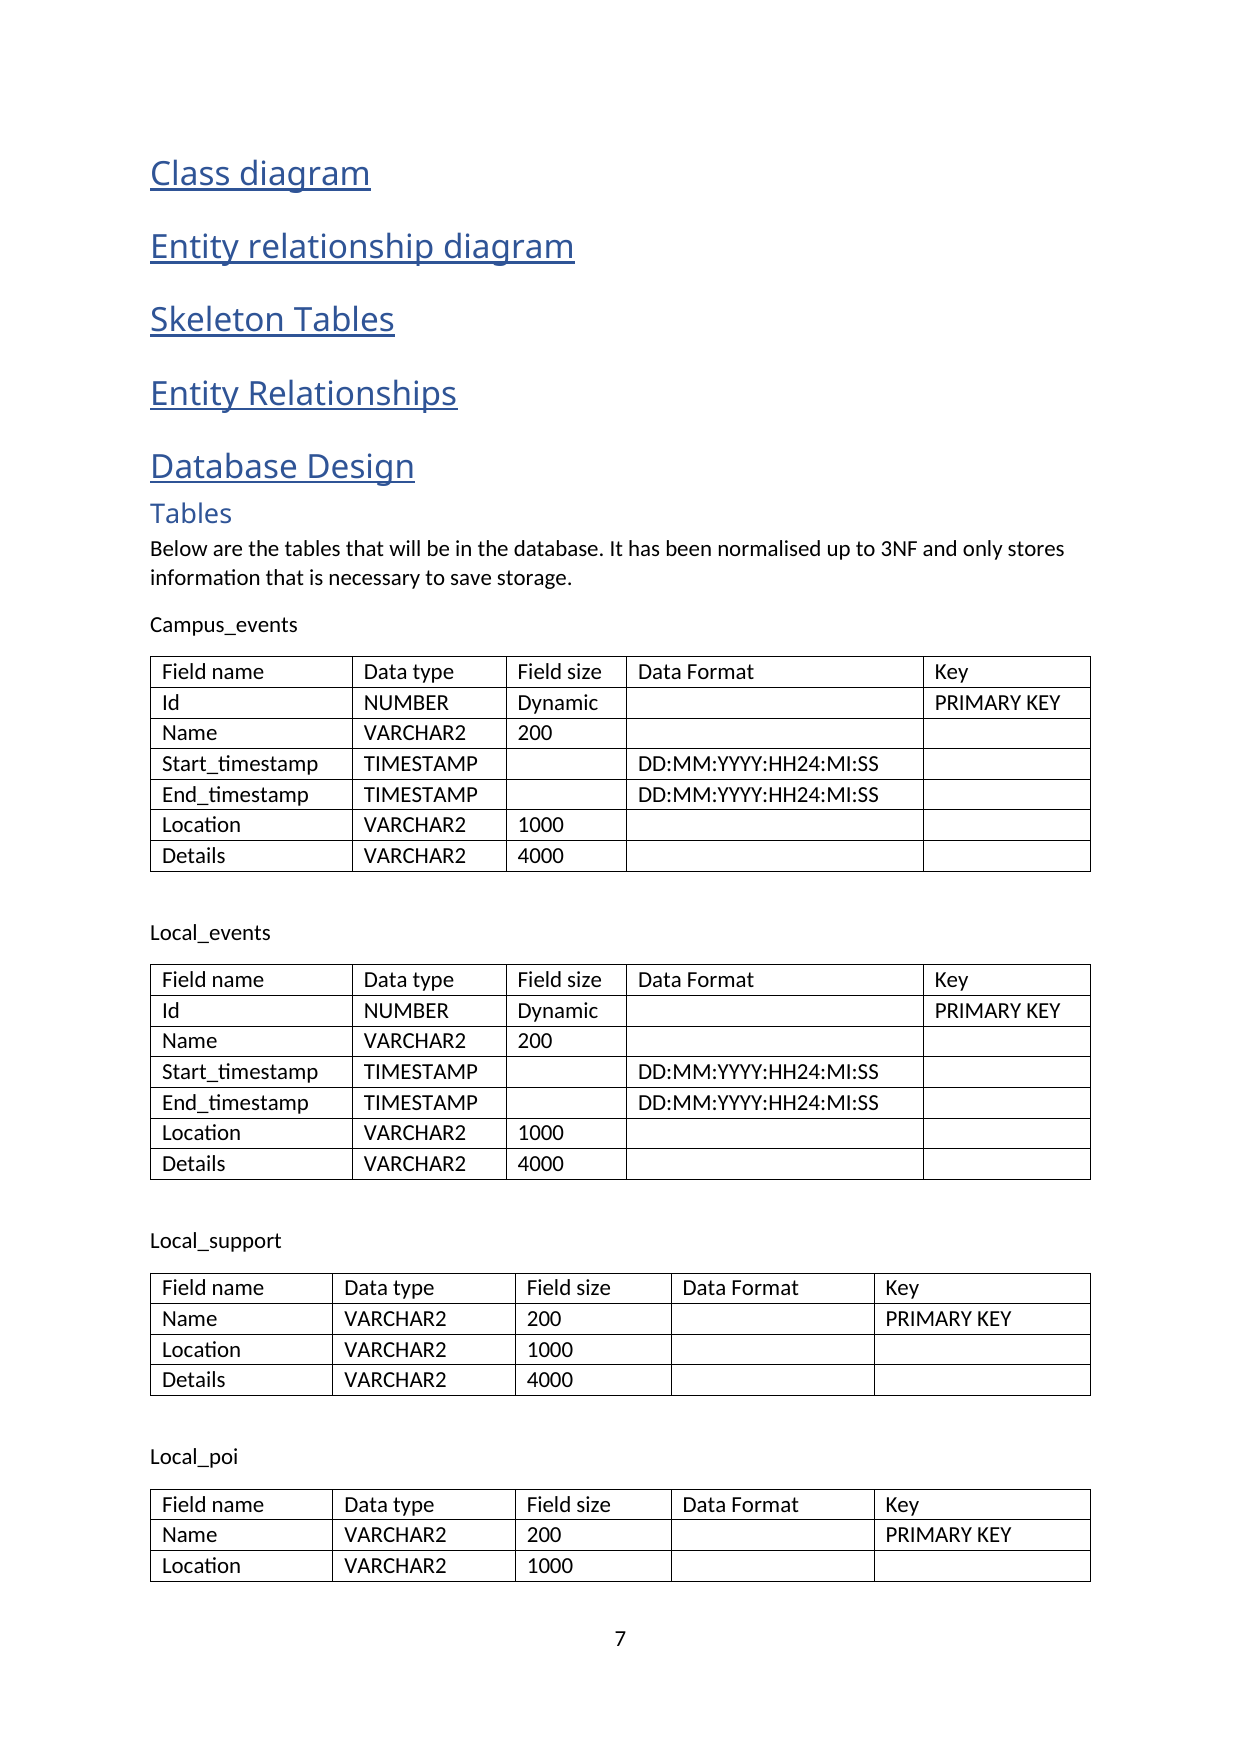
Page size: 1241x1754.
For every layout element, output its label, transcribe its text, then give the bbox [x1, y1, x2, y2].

table_cell 200 [516, 1304, 671, 1334]
table_cell VARCHAR2 [333, 1520, 515, 1550]
table_cell DD:MM:YYYY:HH24:MI:SS [627, 1088, 923, 1117]
table_cell 200 [516, 1520, 671, 1550]
table_cell [875, 1551, 1090, 1581]
table_header Field name [151, 657, 352, 687]
table_cell 4000 [516, 1365, 671, 1395]
table_cell VARCHAR2 [353, 719, 506, 748]
table_cell [924, 719, 1090, 748]
table_cell Name [151, 1027, 352, 1056]
table_header Data Format [627, 657, 923, 687]
table_header Field size [507, 657, 626, 687]
table_cell VARCHAR2 [333, 1365, 515, 1395]
table_cell [924, 1057, 1090, 1087]
table_cell End_timestamp [151, 1088, 352, 1117]
table_cell [924, 1088, 1090, 1117]
table_header Key [875, 1490, 1090, 1519]
table_cell VARCHAR2 [353, 1149, 506, 1179]
table_cell [507, 780, 626, 809]
table_cell [672, 1304, 874, 1334]
table_cell 1000 [516, 1335, 671, 1364]
table_cell DD:MM:YYYY:HH24:MI:SS [627, 1057, 923, 1087]
table_cell [627, 1119, 923, 1148]
table_header Key [924, 965, 1090, 995]
table_cell VARCHAR2 [353, 810, 506, 840]
table_cell 4000 [507, 1149, 626, 1179]
table_cell NUMBER [353, 996, 506, 1026]
table_header Key [924, 657, 1090, 687]
table_cell 200 [507, 1027, 626, 1056]
table_cell 200 [507, 719, 626, 748]
table_cell Id [151, 996, 352, 1026]
table_cell Details [151, 1149, 352, 1179]
table_header Data type [333, 1490, 515, 1519]
table_cell [924, 841, 1090, 871]
text Local_events [150, 918, 1090, 946]
table_cell NUMBER [353, 688, 506, 717]
table_cell Start_timestamp [151, 1057, 352, 1087]
table_header Field name [151, 1274, 332, 1303]
table_header Data Format [672, 1490, 874, 1519]
table_cell TIMESTAMP [353, 749, 506, 779]
subtitle Class diagram [150, 150, 1090, 195]
table_cell [672, 1335, 874, 1364]
table_cell PRIMARY KEY [924, 688, 1090, 717]
table_cell [627, 996, 923, 1026]
text Local_poi [150, 1442, 1090, 1470]
table_cell [627, 719, 923, 748]
table_cell [627, 1027, 923, 1056]
table_cell TIMESTAMP [353, 1057, 506, 1087]
table_cell Start_timestamp [151, 749, 352, 779]
table_cell DD:MM:YYYY:HH24:MI:SS [627, 780, 923, 809]
table_cell Location [151, 810, 352, 840]
table_header Field size [516, 1490, 671, 1519]
table_cell PRIMARY KEY [875, 1304, 1090, 1334]
table_cell End_timestamp [151, 780, 352, 809]
table_header Data Format [627, 965, 923, 995]
table_cell TIMESTAMP [353, 1088, 506, 1117]
table_cell 1000 [507, 810, 626, 840]
table_cell [924, 780, 1090, 809]
table_cell PRIMARY KEY [875, 1520, 1090, 1550]
table_cell Dynamic [507, 996, 626, 1026]
subtitle Skeleton Tables [150, 296, 1090, 342]
table_cell [924, 1027, 1090, 1056]
text Campus_events [150, 610, 1090, 638]
table_cell Details [151, 841, 352, 871]
table_cell Id [151, 688, 352, 717]
table_cell VARCHAR2 [353, 1027, 506, 1056]
table_header Data Format [672, 1274, 874, 1303]
table_cell [875, 1365, 1090, 1395]
table_cell Name [151, 719, 352, 748]
table_header Field name [151, 1490, 332, 1519]
table_cell [924, 1119, 1090, 1148]
table_cell Location [151, 1335, 332, 1364]
table_header Key [875, 1274, 1090, 1303]
table_cell [627, 841, 923, 871]
table_cell VARCHAR2 [333, 1551, 515, 1581]
table_cell Location [151, 1119, 352, 1148]
table_cell [672, 1520, 874, 1550]
table_header Data type [333, 1274, 515, 1303]
table_cell Dynamic [507, 688, 626, 717]
table_cell [507, 749, 626, 779]
table_header Data type [353, 965, 506, 995]
subtitle Database Design [150, 442, 1090, 488]
table_cell Details [151, 1365, 332, 1395]
table_cell [627, 688, 923, 717]
table_cell [507, 1057, 626, 1087]
table_cell TIMESTAMP [353, 780, 506, 809]
table_cell [627, 810, 923, 840]
table_cell [924, 810, 1090, 840]
subtitle Entity Relationships [150, 369, 1090, 415]
table_cell Location [151, 1551, 332, 1581]
table_cell [507, 1088, 626, 1117]
text Local_support [150, 1226, 1090, 1254]
table_header Field size [507, 965, 626, 995]
table_cell [924, 1149, 1090, 1179]
table_cell VARCHAR2 [353, 1119, 506, 1148]
text Below are the tables that will be in the database. It has been normalised up to 3NF and only stores information that is necessary to save storage. [150, 534, 1090, 592]
table_cell VARCHAR2 [333, 1304, 515, 1334]
subtitle Tables [150, 495, 1090, 532]
table_header Field name [151, 965, 352, 995]
table_cell [627, 1149, 923, 1179]
table_cell 1000 [516, 1551, 671, 1581]
table_cell [672, 1365, 874, 1395]
subtitle Entity relationship diagram [150, 223, 1090, 268]
table_header Data type [353, 657, 506, 687]
table_cell 4000 [507, 841, 626, 871]
table_cell 1000 [507, 1119, 626, 1148]
table_header Field size [516, 1274, 671, 1303]
table_cell Name [151, 1520, 332, 1550]
table_cell DD:MM:YYYY:HH24:MI:SS [627, 749, 923, 779]
table_cell PRIMARY KEY [924, 996, 1090, 1026]
table_cell VARCHAR2 [353, 841, 506, 871]
table_cell [672, 1551, 874, 1581]
table_cell [924, 749, 1090, 779]
table_cell VARCHAR2 [333, 1335, 515, 1364]
table_cell [875, 1335, 1090, 1364]
table_cell Name [151, 1304, 332, 1334]
